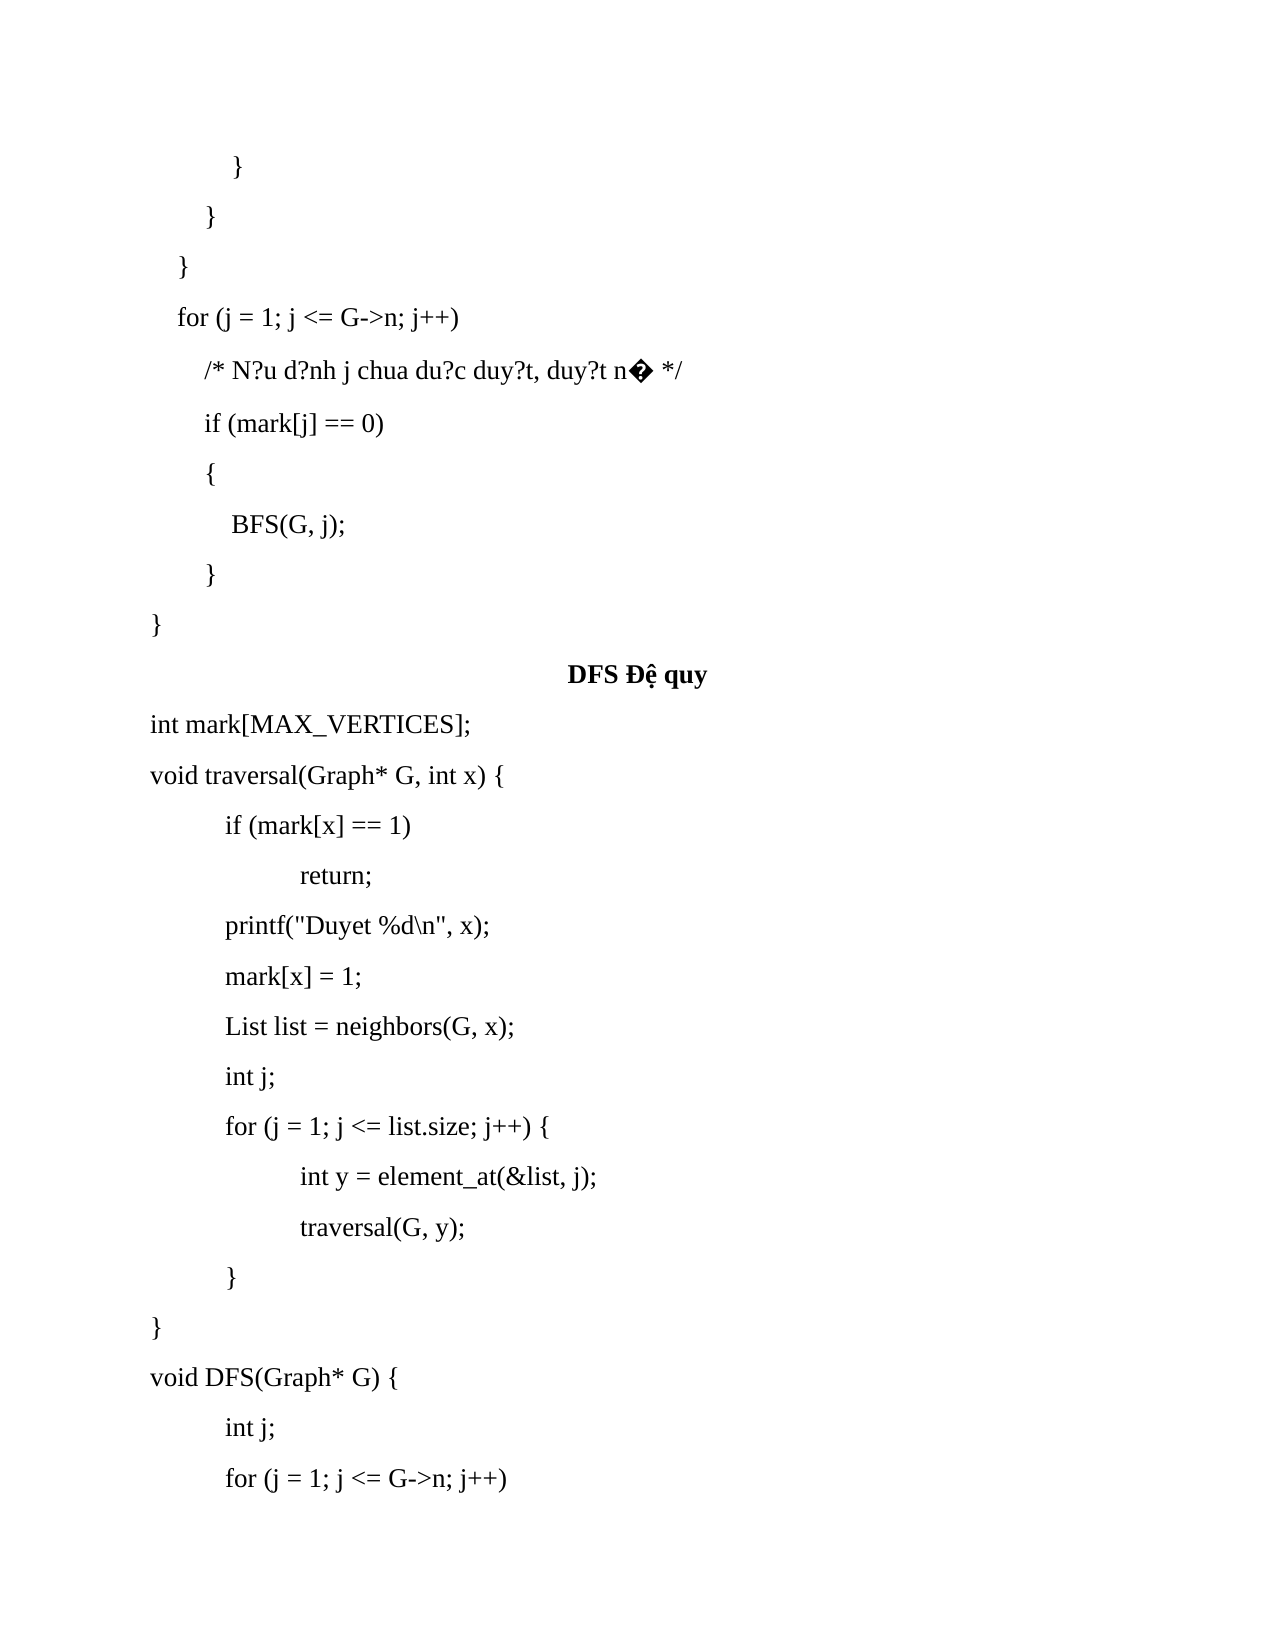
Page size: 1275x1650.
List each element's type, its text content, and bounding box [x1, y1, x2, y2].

text void traversal(Graph* G, int x) { [150, 759, 1125, 790]
text void DFS(Graph* G) { [150, 1361, 1125, 1392]
text } [150, 608, 1125, 639]
text { [150, 457, 1125, 489]
text int mark[MAX_VERTICES]; [150, 708, 1125, 740]
text mark[x] = 1; [150, 959, 1125, 991]
text DFS Đệ quy [150, 658, 1125, 689]
text int j; [150, 1060, 1125, 1091]
text traversal(G, y); [150, 1211, 1125, 1242]
text } [150, 1311, 1125, 1342]
text } [150, 1261, 1125, 1292]
text } [150, 200, 1125, 231]
text /* N?u d?nh j chua du?c duy?t, duy?t n� */ [150, 351, 1125, 388]
text List list = neighbors(G, x); [150, 1010, 1125, 1041]
text } [150, 150, 1125, 181]
text printf("Duyet %d\n", x); [150, 909, 1125, 941]
text if (mark[j] == 0) [150, 407, 1125, 438]
text for (j = 1; j <= list.size; j++) { [150, 1110, 1125, 1141]
text } [150, 558, 1125, 589]
text for (j = 1; j <= G->n; j++) [150, 301, 1125, 332]
text int y = element_at(&list, j); [150, 1160, 1125, 1192]
text int j; [150, 1411, 1125, 1443]
text } [150, 250, 1125, 282]
text for (j = 1; j <= G->n; j++) [150, 1462, 1125, 1493]
text return; [150, 859, 1125, 890]
text if (mark[x] == 1) [150, 809, 1125, 840]
text BFS(G, j); [150, 508, 1125, 539]
